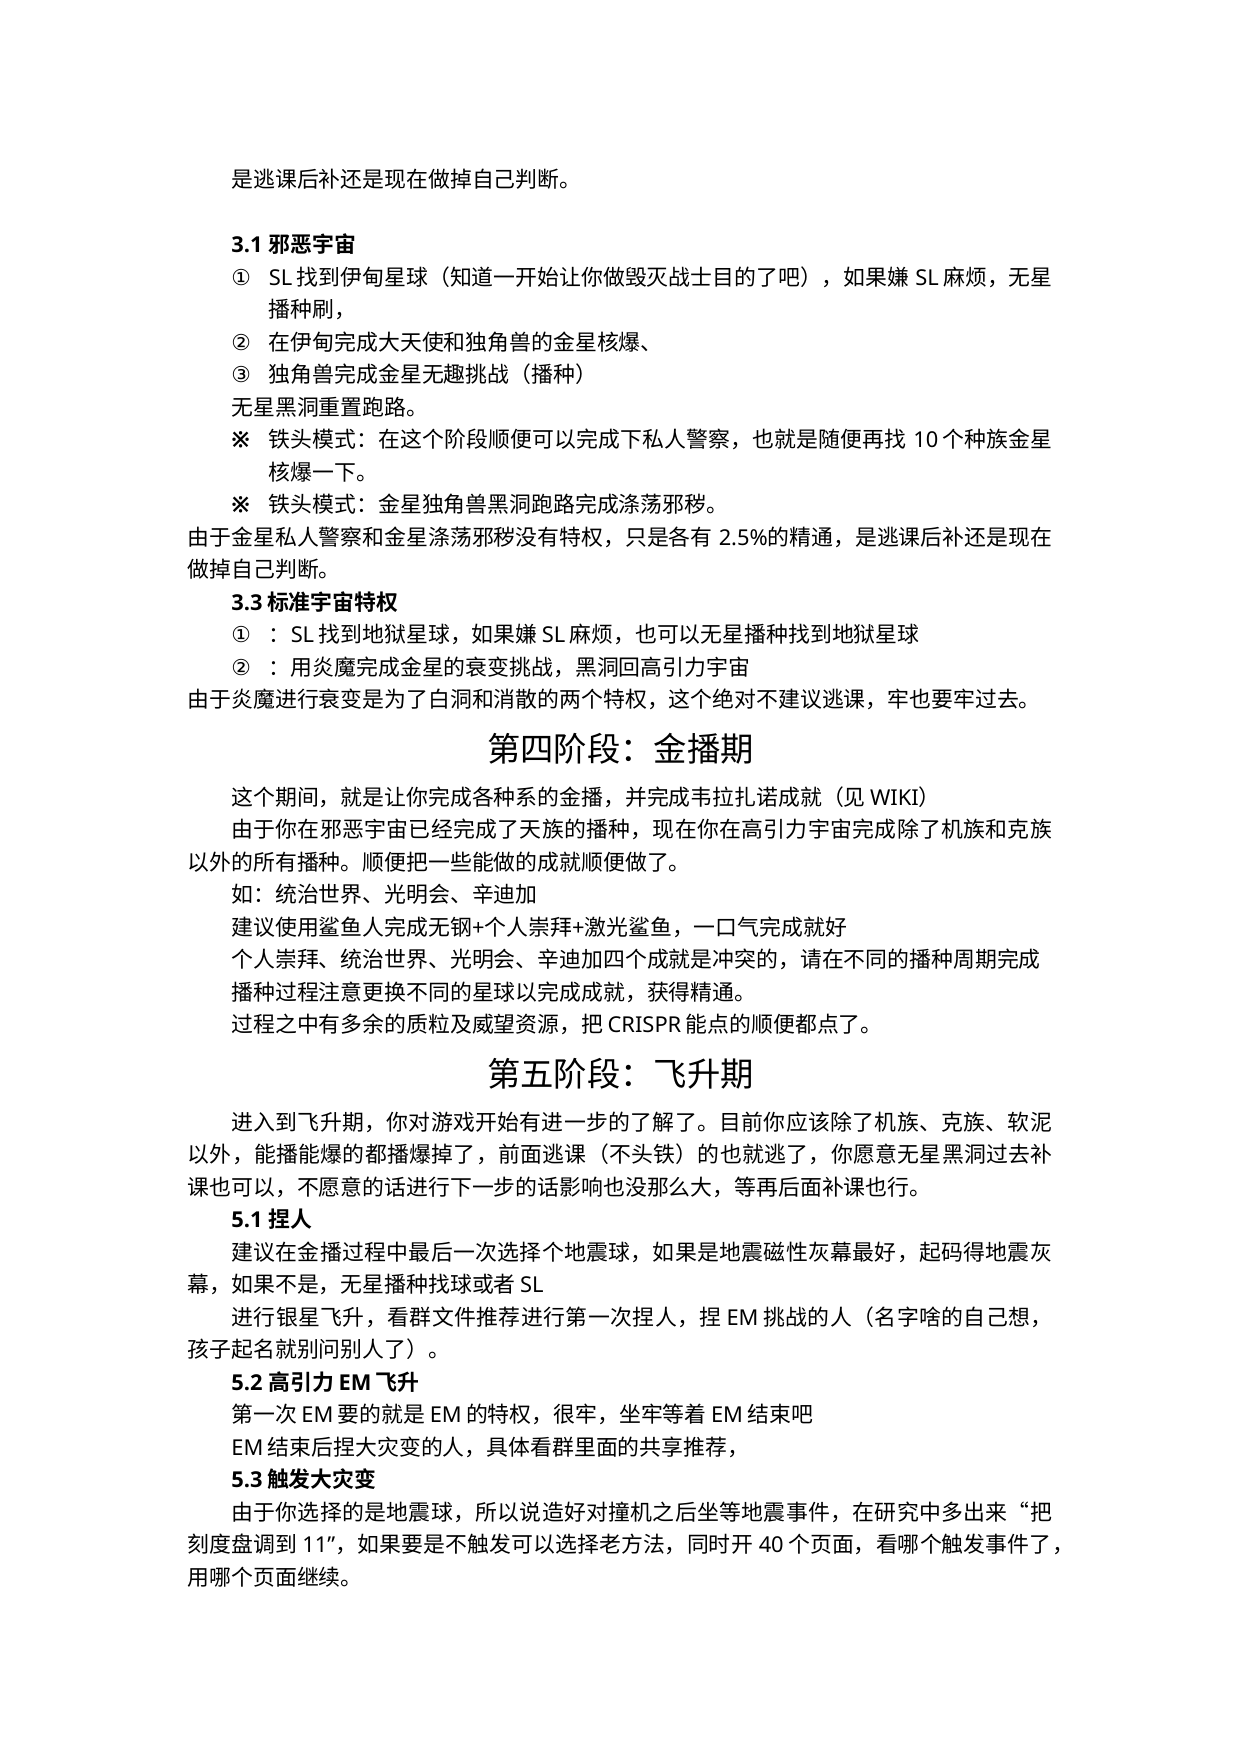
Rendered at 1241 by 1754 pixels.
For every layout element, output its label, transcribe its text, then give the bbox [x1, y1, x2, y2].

text 是逃课后补还是现在做掉自己判断。 [187, 162, 1053, 194]
text 3.3标准宇宙特权 [187, 584, 1053, 617]
text 5.3触发大灾变 [187, 1462, 1053, 1494]
list SL找到伊甸星球（知道一开始让你做毁灭战士目的了吧），如果嫌SL麻烦，无星播种刷， [231, 259, 1053, 324]
list 独角兽完成金星无趣挑战（播种） [231, 357, 1053, 389]
text 建议在金播过程中最后一次选择个地震球，如果是地震磁性灰幕最好，起码得地震灰幕，如果不是，无星播种找球或者SL [187, 1234, 1053, 1299]
list 在伊甸完成大天使和独角兽的金星核爆、 [231, 324, 1053, 357]
text 播种过程注意更换不同的星球以完成成就，获得精通。 [187, 974, 1053, 1007]
text EM结束后捏大灾变的人，具体看群里面的共享推荐， [187, 1429, 1053, 1462]
list 铁头模式：在这个阶段顺便可以完成下私人警察，也就是随便再找10个种族金星核爆一下。 [231, 422, 1053, 487]
text 过程之中有多余的质粒及威望资源，把CRISPR能点的顺便都点了。 [187, 1007, 1053, 1039]
list ：用炎魔完成金星的衰变挑战，黑洞回高引力宇宙 [231, 649, 1053, 682]
text 第四阶段：金播期 [187, 714, 1053, 779]
text 由于你在邪恶宇宙已经完成了天族的播种，现在你在高引力宇宙完成除了机族和克族以外的所有播种。顺便把一些能做的成就顺便做了。 [187, 812, 1053, 877]
text 进行银星飞升，看群文件推荐进行第一次捏人，捏EM挑战的人（名字啥的自己想，孩子起名就别问别人了）。 [187, 1299, 1053, 1364]
text 如：统治世界、光明会、辛迪加 [187, 877, 1053, 909]
text 无星黑洞重置跑路。 [231, 389, 1053, 422]
text 5.2 高引力EM飞升 [187, 1364, 1053, 1397]
text 这个期间，就是让你完成各种系的金播，并完成韦拉扎诺成就（见WIKI） [187, 779, 1053, 812]
text 建议使用鲨鱼人完成无钢+个人崇拜+激光鲨鱼，一口气完成就好 [187, 909, 1053, 942]
text 由于金星私人警察和金星涤荡邪秽没有特权，只是各有2.5%的精通，是逃课后补还是现在做掉自己判断。 [187, 519, 1053, 584]
list 铁头模式：金星独角兽黑洞跑路完成涤荡邪秽。 [231, 487, 1053, 519]
text 由于炎魔进行衰变是为了白洞和消散的两个特权，这个绝对不建议逃课，牢也要牢过去。 [187, 682, 1053, 714]
text 进入到飞升期，你对游戏开始有进一步的了解了。目前你应该除了机族、克族、软泥以外，能播能爆的都播爆掉了，前面逃课（不头铁）的也就逃了，你愿意无星黑洞过去补课也可以，不愿意的话进行下一步的话影响也没那么大，等再后面补课也行。 [187, 1104, 1053, 1202]
text 个人崇拜、统治世界、光明会、辛迪加四个成就是冲突的，请在不同的播种周期完成 [187, 942, 1053, 974]
text 第一次EM要的就是EM的特权，很牢，坐牢等着EM结束吧 [187, 1397, 1053, 1429]
list ：SL找到地狱星球，如果嫌SL麻烦，也可以无星播种找到地狱星球 [231, 617, 1053, 649]
text 5.1 捏人 [187, 1202, 1053, 1234]
text 第五阶段：飞升期 [187, 1039, 1053, 1104]
text 由于你选择的是地震球，所以说造好对撞机之后坐等地震事件，在研究中多出来“把刻度盘调到11”，如果要是不触发可以选择老方法，同时开40个页面，看哪个触发事件了，用哪个页面继续。 [187, 1494, 1053, 1592]
list 3.1 邪恶宇宙 [231, 227, 1053, 259]
